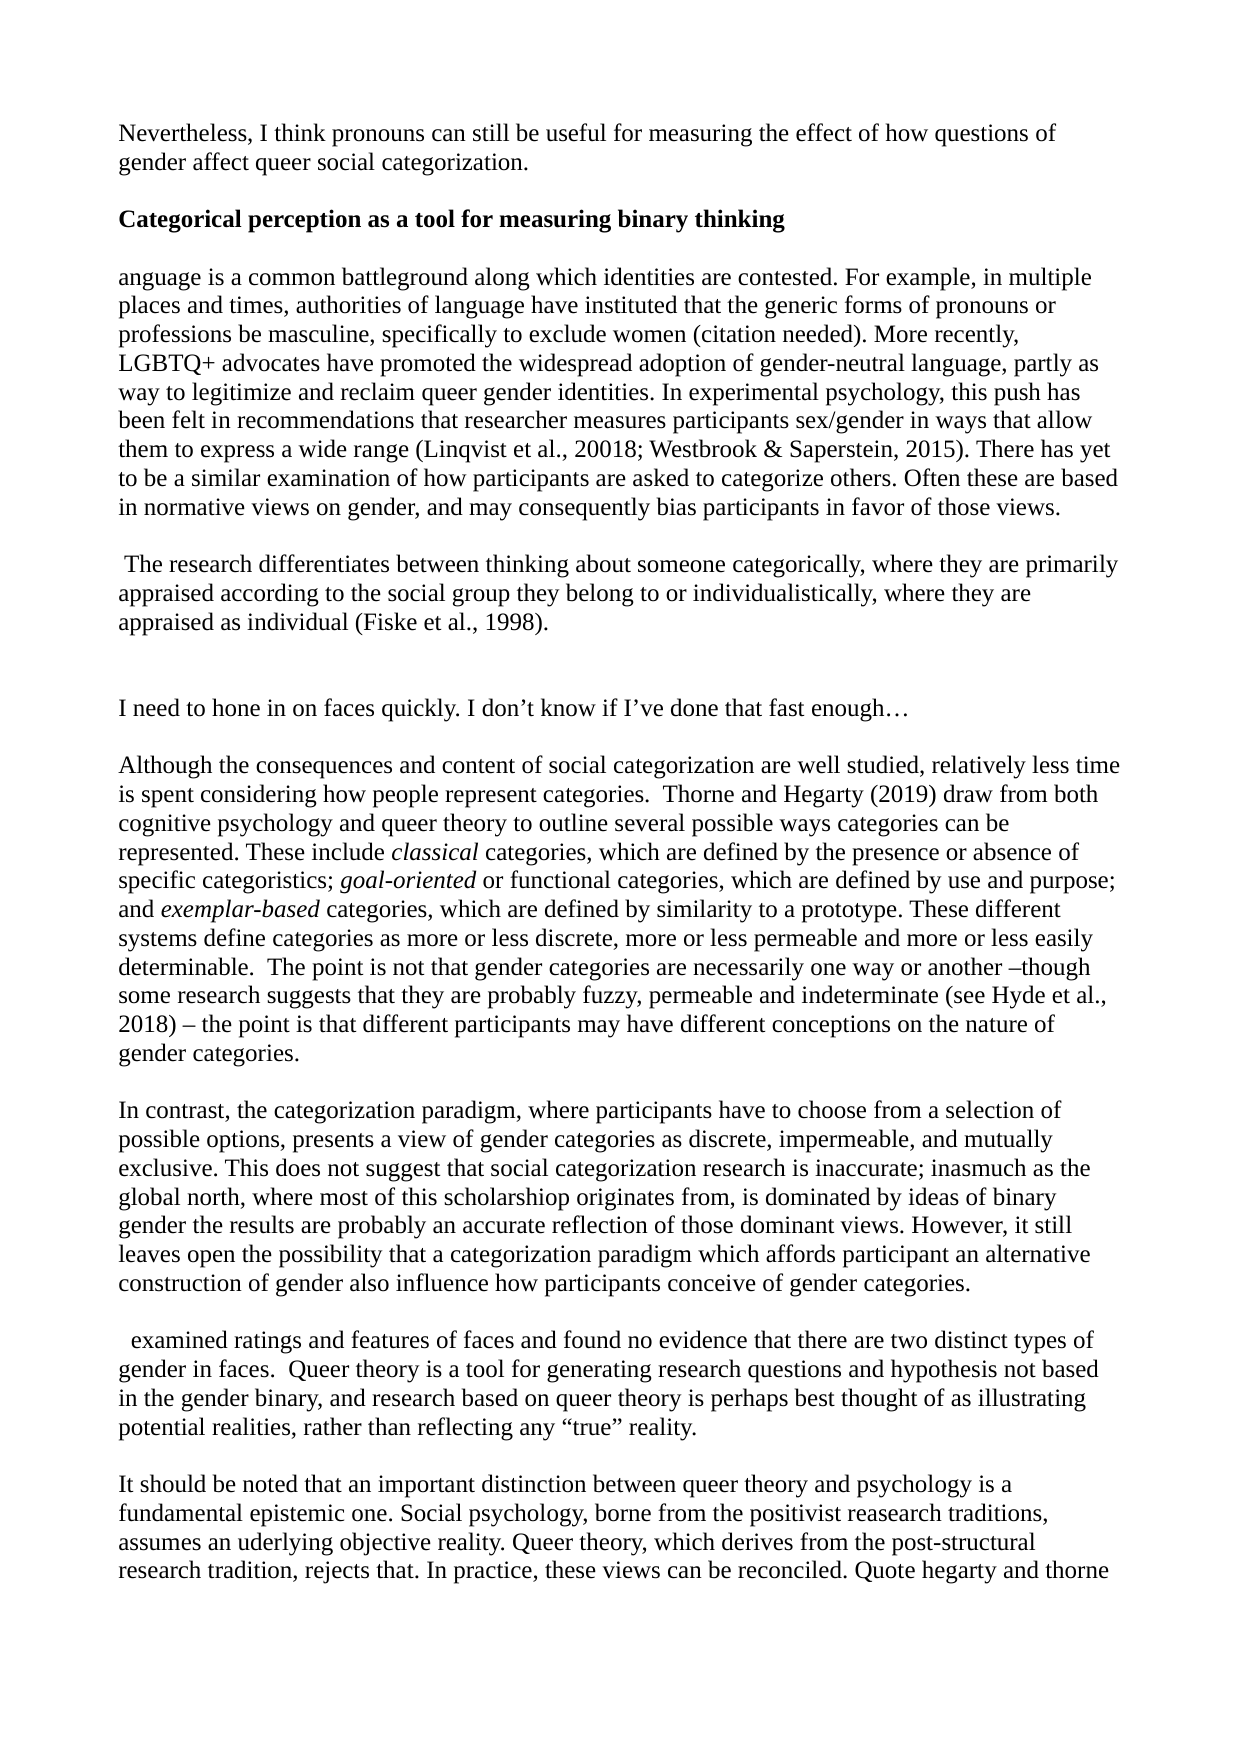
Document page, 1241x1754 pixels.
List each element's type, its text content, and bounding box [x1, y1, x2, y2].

text I need to hone in on faces quickly. I don’t know if I’ve done that fast enough… [118, 693, 1122, 722]
text Although the consequences and content of social categorization are well studied, relatively less time is spent considering how people represent categories. Thorne and Hegarty (2019) draw from both cognitive psychology and queer theory to outline several possible ways categories can be represented. These include classical categories, which are defined by the presence or absence of specific categoristics; goal-oriented or functional categories, which are defined by use and purpose; and exemplar-based categories, which are defined by similarity to a prototype. These different systems define categories as more or less discrete, more or less permeable and more or less easily determinable. The point is not that gender categories are necessarily one way or another –though some research suggests that they are probably fuzzy, permeable and indeterminate (see Hyde et al., 2018) – the point is that different participants may have different conceptions on the nature of gender categories. [118, 751, 1122, 1067]
text It should be noted that an important distinction between queer theory and psychology is a fundamental epistemic one. Social psychology, borne from the positivist reasearch traditions, assumes an uderlying objective reality. Queer theory, which derives from the post-structural research tradition, rejects that. In practice, these views can be reconciled. Quote hegarty and thorne [118, 1469, 1122, 1584]
text The research differentiates between thinking about someone categorically, where they are primarily appraised according to the social group they belong to or individualistically, where they are appraised as individual (Fiske et al., 1998). [118, 549, 1122, 636]
text anguage is a common battleground along which identities are contested. For example, in multiple places and times, authorities of language have instituted that the generic forms of pronouns or professions be masculine, specifically to exclude women (citation needed). More recently, LGBTQ+ advocates have promoted the widespread adoption of gender-neutral language, partly as way to legitimize and reclaim queer gender identities. In experimental psychology, this push has been felt in recommendations that researcher measures participants sex/gender in ways that allow them to express a wide range (Linqvist et al., 20018; Westbrook & Saperstein, 2015). There has yet to be a similar examination of how participants are asked to categorize others. Often these are based in normative views on gender, and may consequently bias participants in favor of those views. [118, 262, 1122, 521]
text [118, 118, 1122, 176]
text Categorical perception as a tool for measuring binary thinking [118, 204, 1122, 233]
